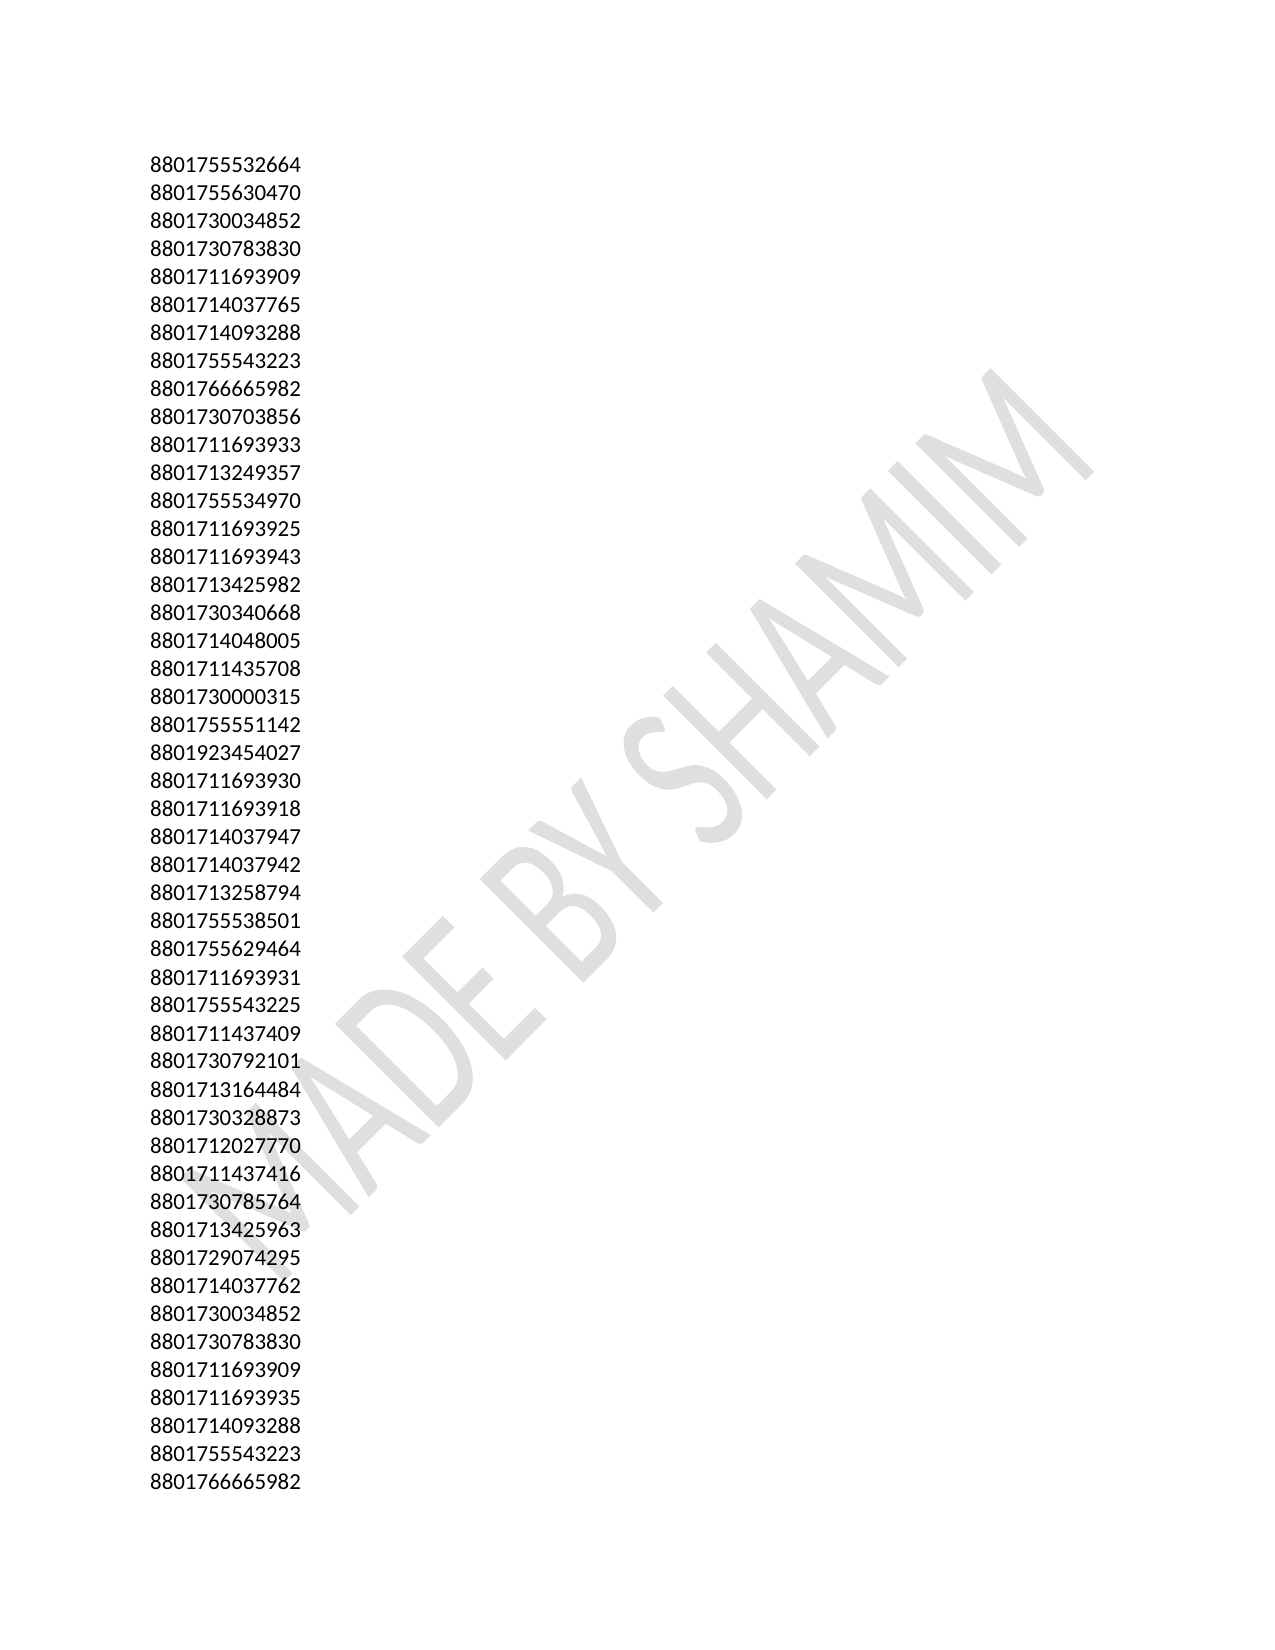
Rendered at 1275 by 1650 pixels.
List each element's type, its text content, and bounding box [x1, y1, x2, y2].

text 8801730703856 [150, 402, 1125, 430]
text 8801713164484 [150, 1075, 1125, 1103]
text 8801711693933 [150, 430, 1125, 458]
text 8801713425982 [150, 570, 1125, 598]
text 8801766665982 [150, 374, 1125, 402]
text 8801711437409 [150, 1019, 1125, 1047]
text 8801713249357 [150, 458, 1125, 486]
text 8801711693943 [150, 542, 1125, 570]
text 8801755538501 [150, 907, 1125, 934]
text 8801711693935 [150, 1383, 1125, 1411]
text 8801711693909 [150, 262, 1125, 290]
text 8801730783830 [150, 1327, 1125, 1355]
text 8801730792101 [150, 1047, 1125, 1075]
text 8801714037765 [150, 290, 1125, 318]
text 8801711693918 [150, 794, 1125, 822]
text 8801713425963 [150, 1215, 1125, 1243]
text 8801714037947 [150, 822, 1125, 851]
text 8801766665982 [150, 1467, 1125, 1495]
text 8801711435708 [150, 654, 1125, 682]
text 8801755543223 [150, 1439, 1125, 1467]
text 8801713258794 [150, 878, 1125, 907]
text 8801730000315 [150, 682, 1125, 710]
text 8801755543225 [150, 991, 1125, 1019]
text 8801711693925 [150, 514, 1125, 542]
text 8801755534970 [150, 486, 1125, 514]
text 8801730340668 [150, 598, 1125, 626]
text 8801729074295 [150, 1243, 1125, 1271]
text 8801923454027 [150, 738, 1125, 766]
text 8801714037942 [150, 851, 1125, 878]
text 8801755629464 [150, 934, 1125, 963]
text 8801730785764 [150, 1187, 1125, 1215]
text 8801714037762 [150, 1271, 1125, 1299]
text 8801714093288 [150, 1411, 1125, 1439]
text 8801712027770 [150, 1131, 1125, 1159]
text 8801730034852 [150, 206, 1125, 234]
text 8801755532664 [150, 150, 1125, 178]
text 8801714048005 [150, 626, 1125, 654]
text 8801730328873 [150, 1103, 1125, 1131]
text 8801714093288 [150, 318, 1125, 346]
text 8801711437416 [150, 1159, 1125, 1187]
text 8801711693909 [150, 1355, 1125, 1383]
text 8801711693930 [150, 766, 1125, 794]
text 8801755551142 [150, 710, 1125, 738]
text 8801755543223 [150, 346, 1125, 374]
text 8801730034852 [150, 1299, 1125, 1327]
text 8801730783830 [150, 234, 1125, 262]
text 8801711693931 [150, 963, 1125, 991]
text 8801755630470 [150, 178, 1125, 206]
